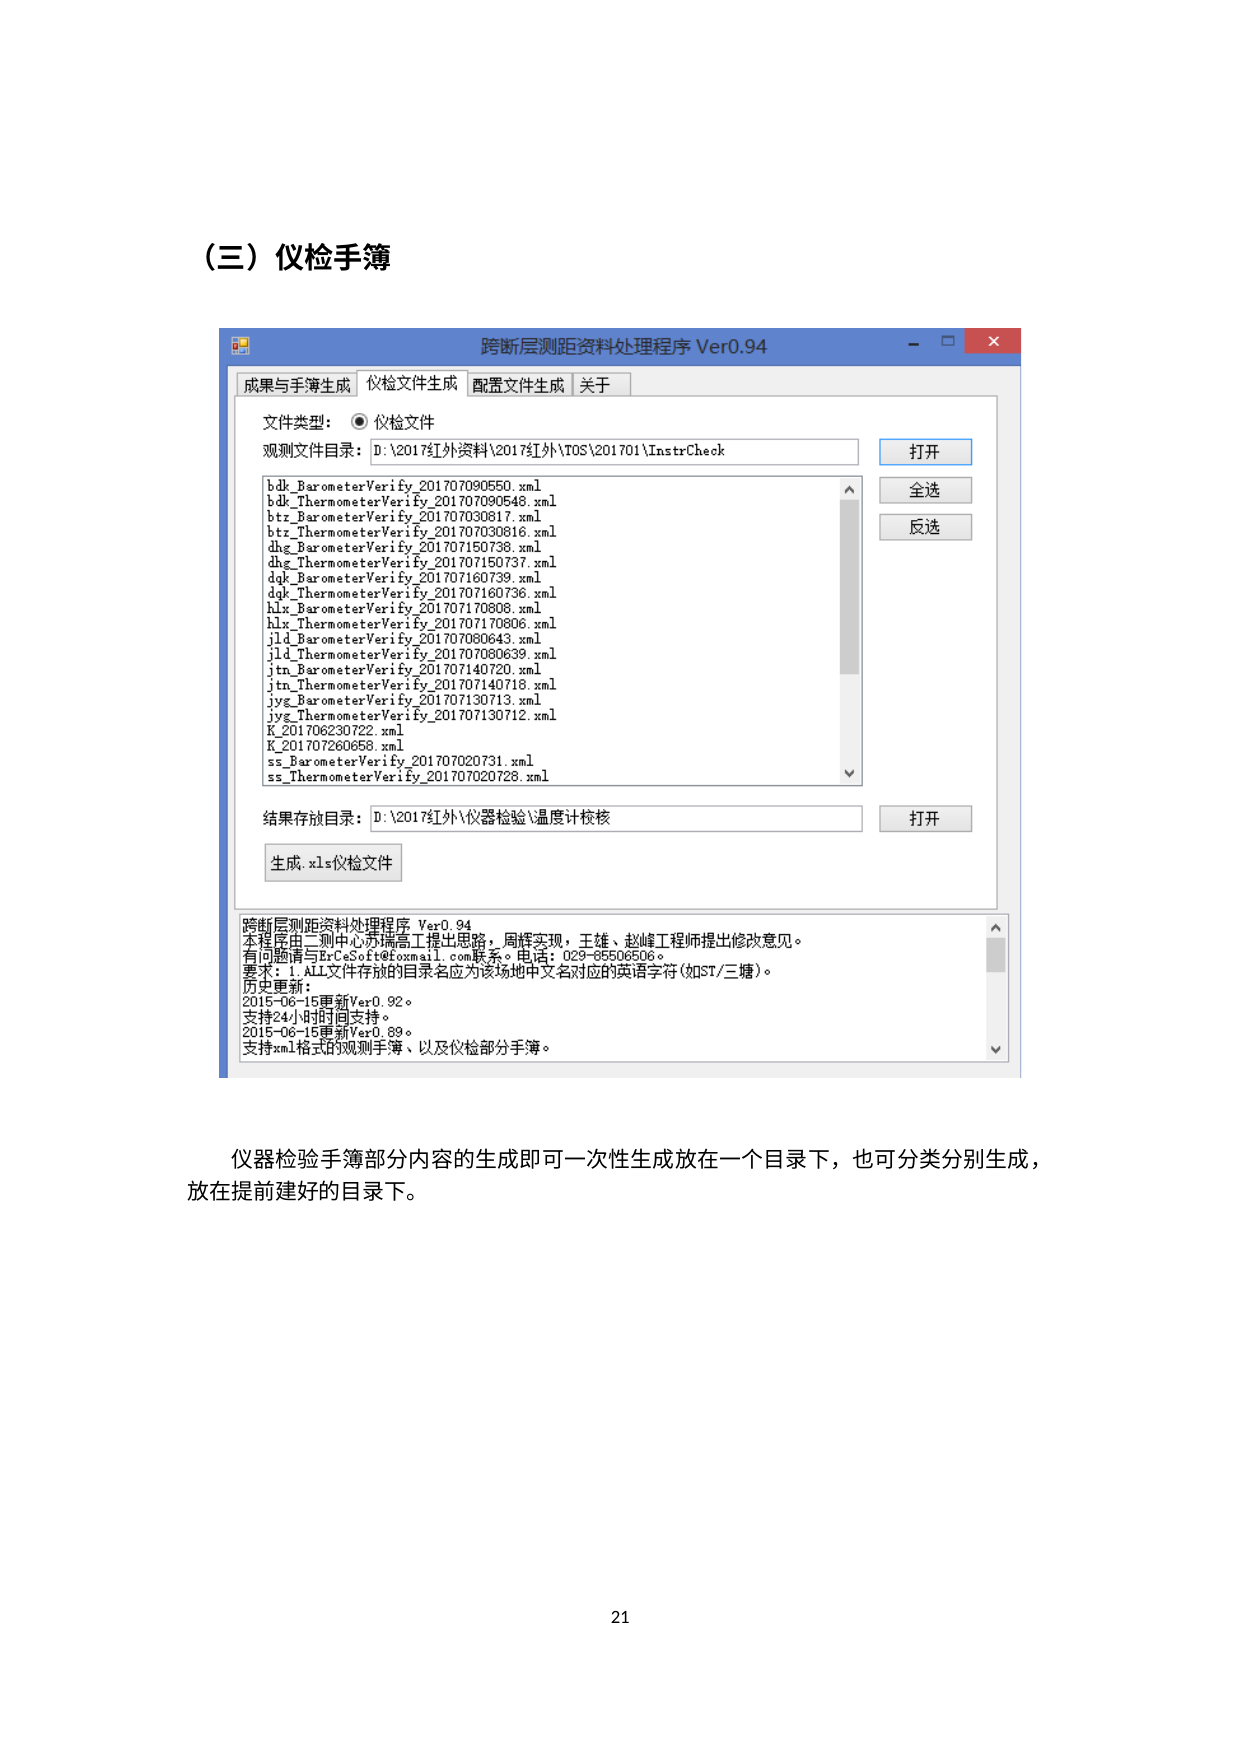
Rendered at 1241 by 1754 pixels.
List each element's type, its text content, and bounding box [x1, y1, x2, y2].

subtitle （三）仪检手簿 [187, 224, 1053, 289]
text 仪器检验手簿部分内容的生成即可一次性生成放在一个目录下，也可分类分别生成，放在提前建好的目录下。 [187, 1141, 1053, 1206]
picture [219, 328, 1022, 1078]
